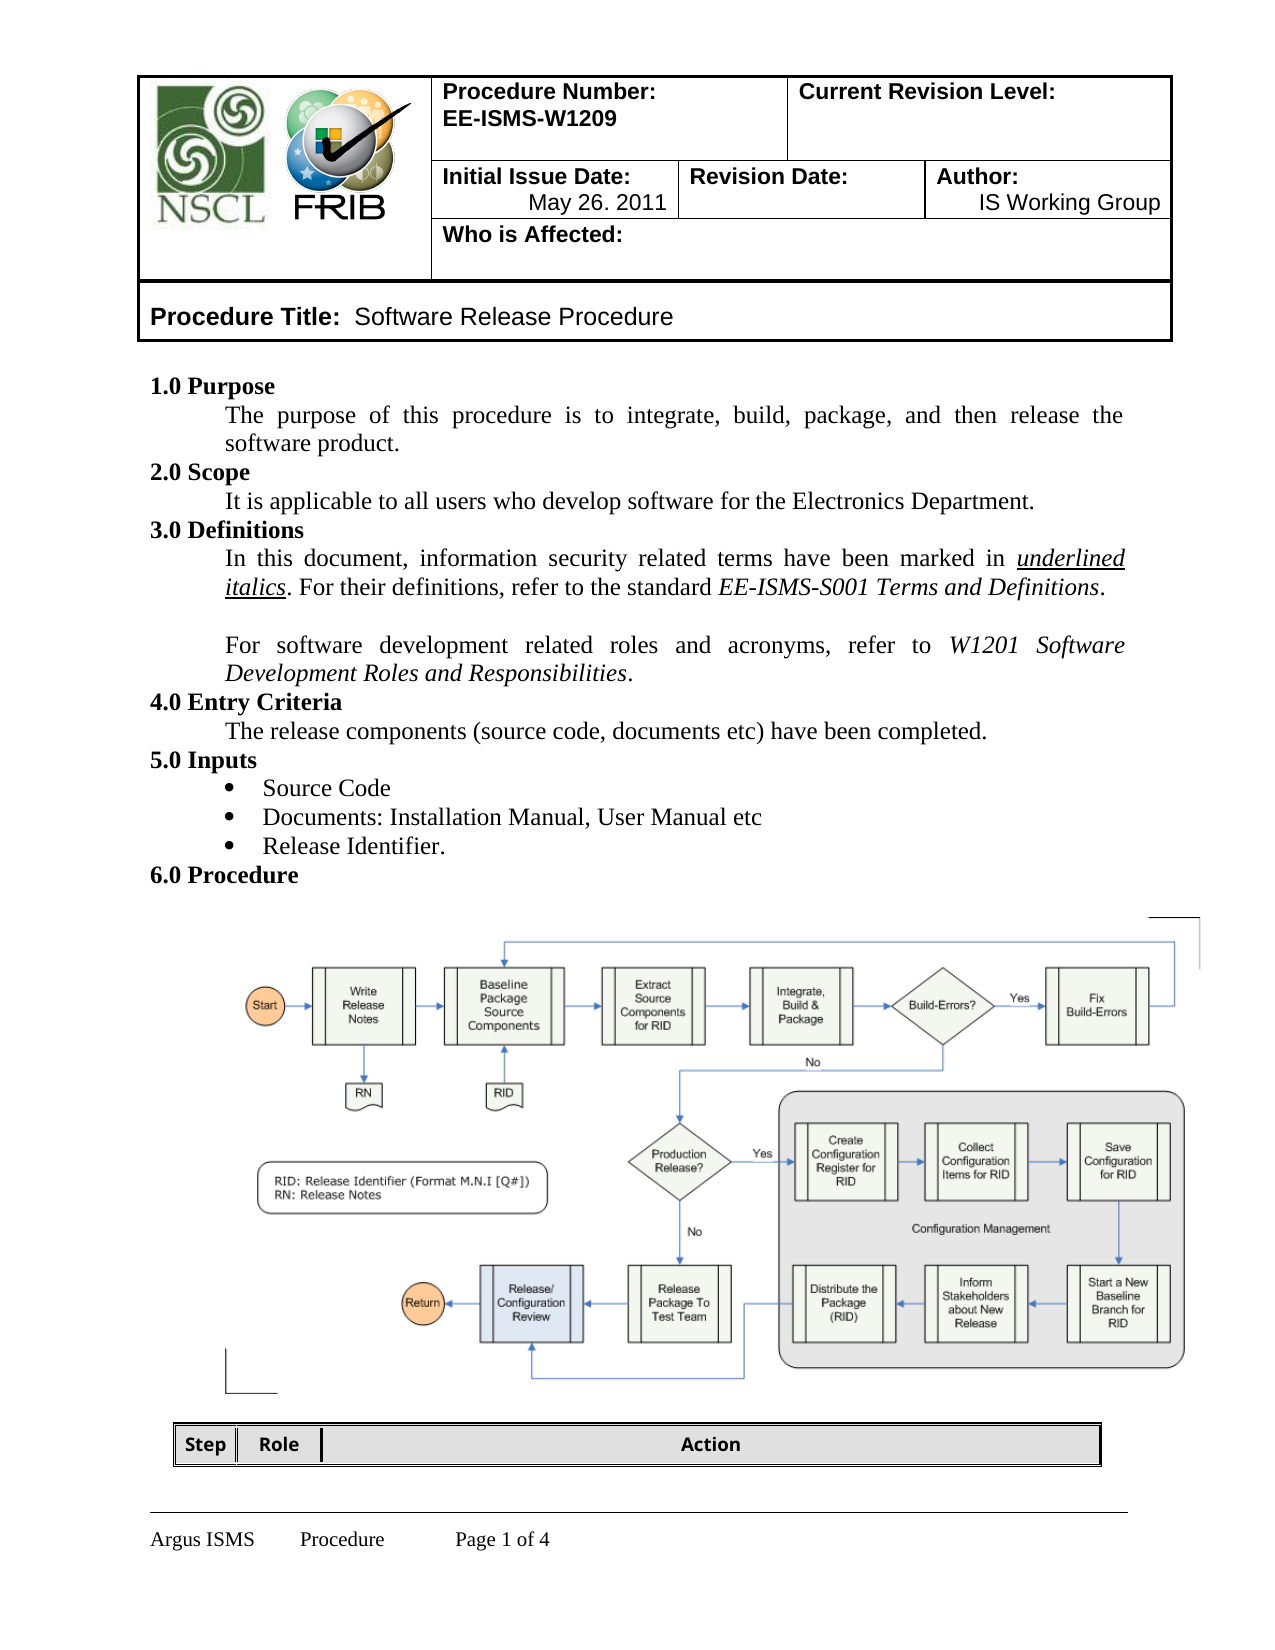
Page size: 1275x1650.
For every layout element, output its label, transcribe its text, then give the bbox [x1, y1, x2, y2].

table_header Role [236, 1426, 321, 1463]
table_header Action [321, 1426, 1099, 1463]
subtitle Inputs [150, 745, 1125, 773]
subtitle Entry Criteria [150, 687, 1125, 716]
list In this document, information security related terms have been marked in underlined italics. For their definitions, refer to the standard EE-ISMS-S001 Terms and Definitions. [225, 543, 1125, 601]
picture [150, 78, 415, 230]
list It is applicable to all users who develop software for the Electronics Department. [225, 486, 1125, 515]
list Documents: Installation Manual, User Manual etc [225, 802, 1125, 831]
list The purpose of this procedure is to integrate, build, package, and then release the software product. [225, 400, 1125, 457]
subtitle Procedure [150, 860, 1125, 888]
list Source Code [225, 773, 1125, 802]
subtitle Scope [150, 457, 1125, 486]
list The release components (source code, documents etc) have been completed. [225, 716, 1125, 745]
list For software development related roles and acronyms, refer to W1201 Software Development Roles and Responsibilities. [225, 630, 1125, 687]
subtitle Definitions [150, 515, 1125, 543]
list Release Identifier. [225, 831, 1125, 860]
subtitle Purpose [150, 371, 1125, 400]
picture [225, 917, 1200, 1394]
table_header Step [176, 1426, 236, 1463]
